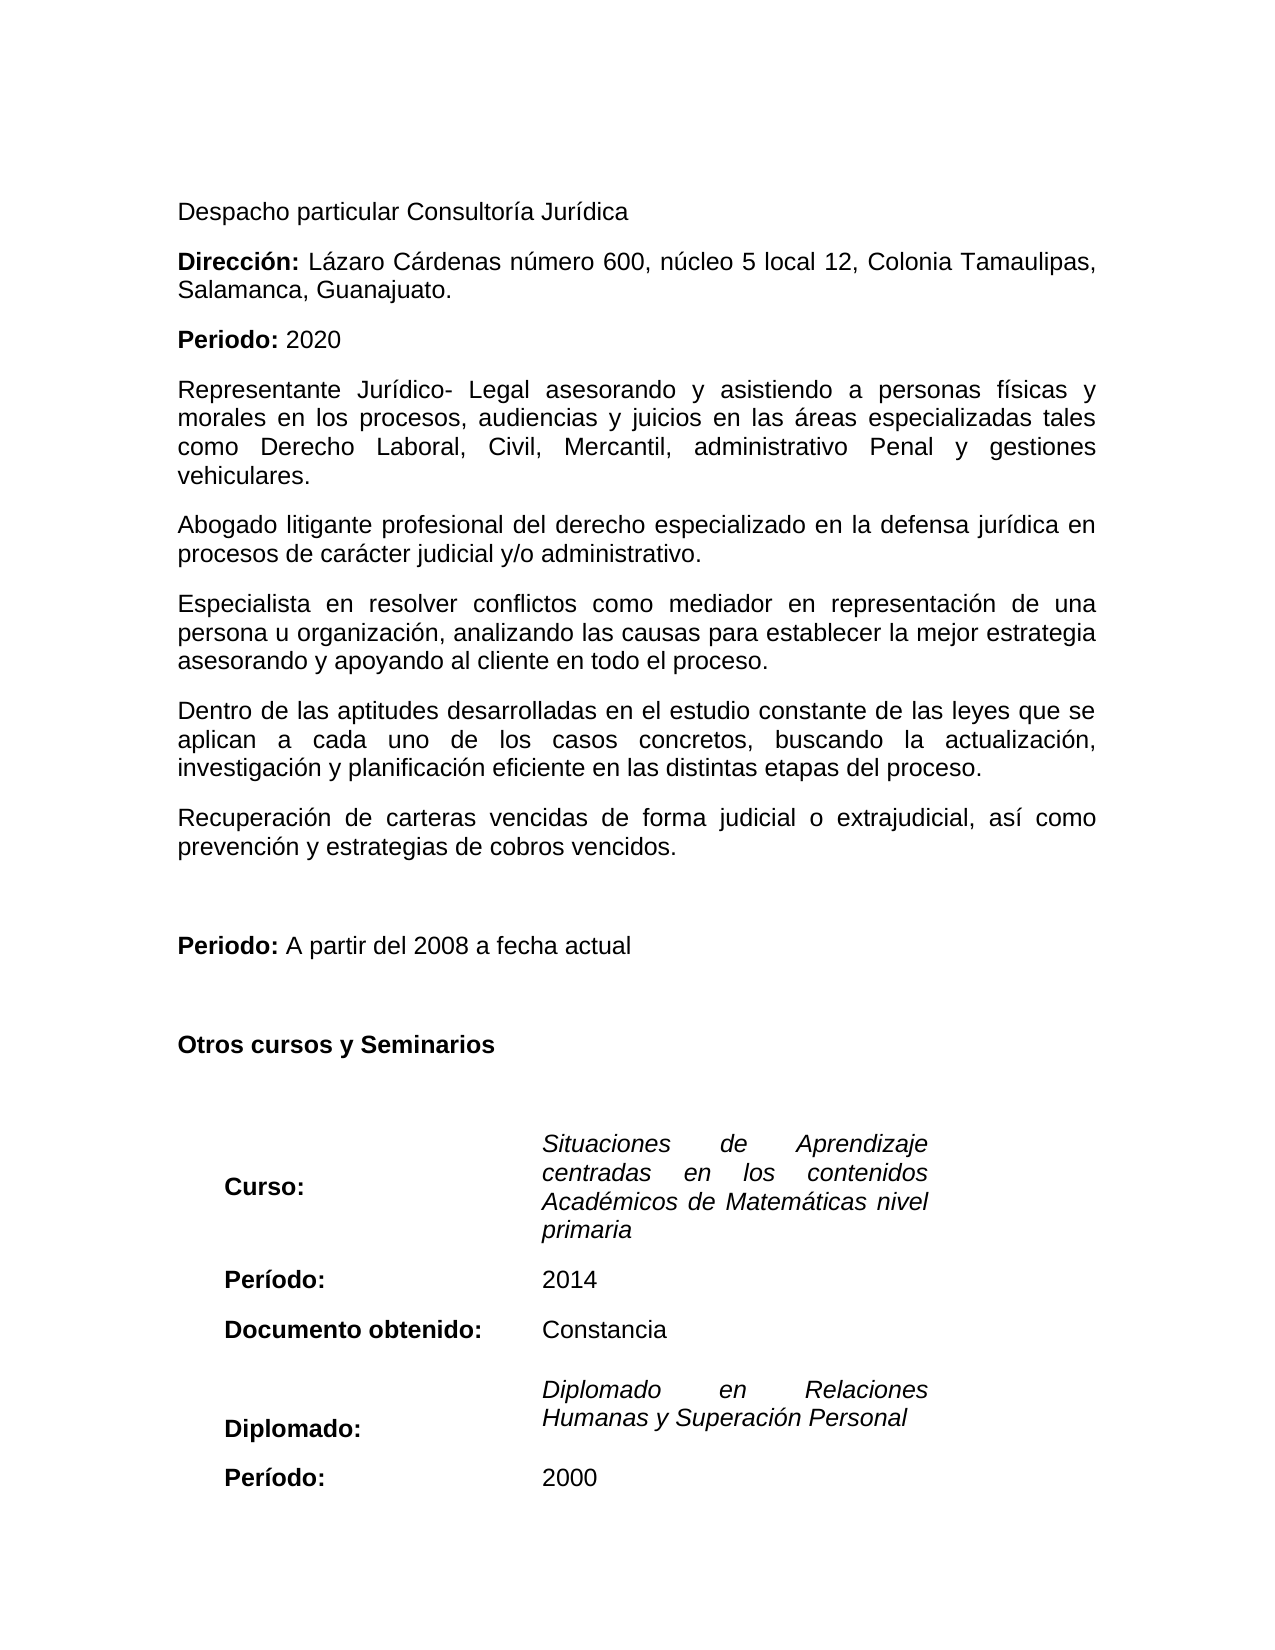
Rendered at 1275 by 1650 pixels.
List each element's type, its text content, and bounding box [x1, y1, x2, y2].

text Otros cursos y Seminarios [177, 1030, 1098, 1059]
text Dirección: Lázaro Cárdenas número 600, núcleo 5 local 12, Colonia Tamaulipas, Salamanca, Guanajuato. [177, 247, 1098, 304]
text Recuperación de carteras vencidas de forma judicial o extrajudicial, así como prevención y estrategias de cobros vencidos. [177, 803, 1098, 861]
table_cell Período: [200, 1265, 518, 1315]
table_cell 2014 [518, 1265, 955, 1315]
table_header Situaciones de Aprendizaje centradas en los contenidos Académicos de Matemáticas nivel primaria [518, 1129, 955, 1265]
text Periodo: A partir del 2008 a fecha actual [177, 931, 1098, 960]
table_cell 2000 [518, 1464, 955, 1492]
table_cell Documento obtenido: [200, 1315, 518, 1364]
text Especialista en resolver conflictos como mediador en representación de una persona u organización, analizando las causas para establecer la mejor estrategia asesorando y apoyando al cliente en todo el proceso. [177, 589, 1098, 675]
text Periodo: 2020 [177, 325, 1098, 354]
table_cell Período: [200, 1464, 518, 1492]
table_header Curso: [200, 1129, 518, 1265]
text Despacho particular Consultoría Jurídica [177, 197, 1098, 226]
text Representante Jurídico- Legal asesorando y asistiendo a personas físicas y morales en los procesos, audiencias y juicios en las áreas especializadas tales como Derecho Laboral, Civil, Mercantil, administrativo Penal y gestiones vehiculares. [177, 375, 1098, 490]
text Dentro de las aptitudes desarrolladas en el estudio constante de las leyes que se aplican a cada uno de los casos concretos, buscando la actualización, investigación y planificación eficiente en las distintas etapas del proceso. [177, 696, 1098, 782]
text Abogado litigante profesional del derecho especializado en la defensa jurídica en procesos de carácter judicial y/o administrativo. [177, 511, 1098, 568]
table_cell Constancia [518, 1315, 955, 1364]
table_cell Diplomado en Relaciones Humanas y Superación Personal [518, 1364, 955, 1463]
table_cell Diplomado: [200, 1364, 518, 1463]
